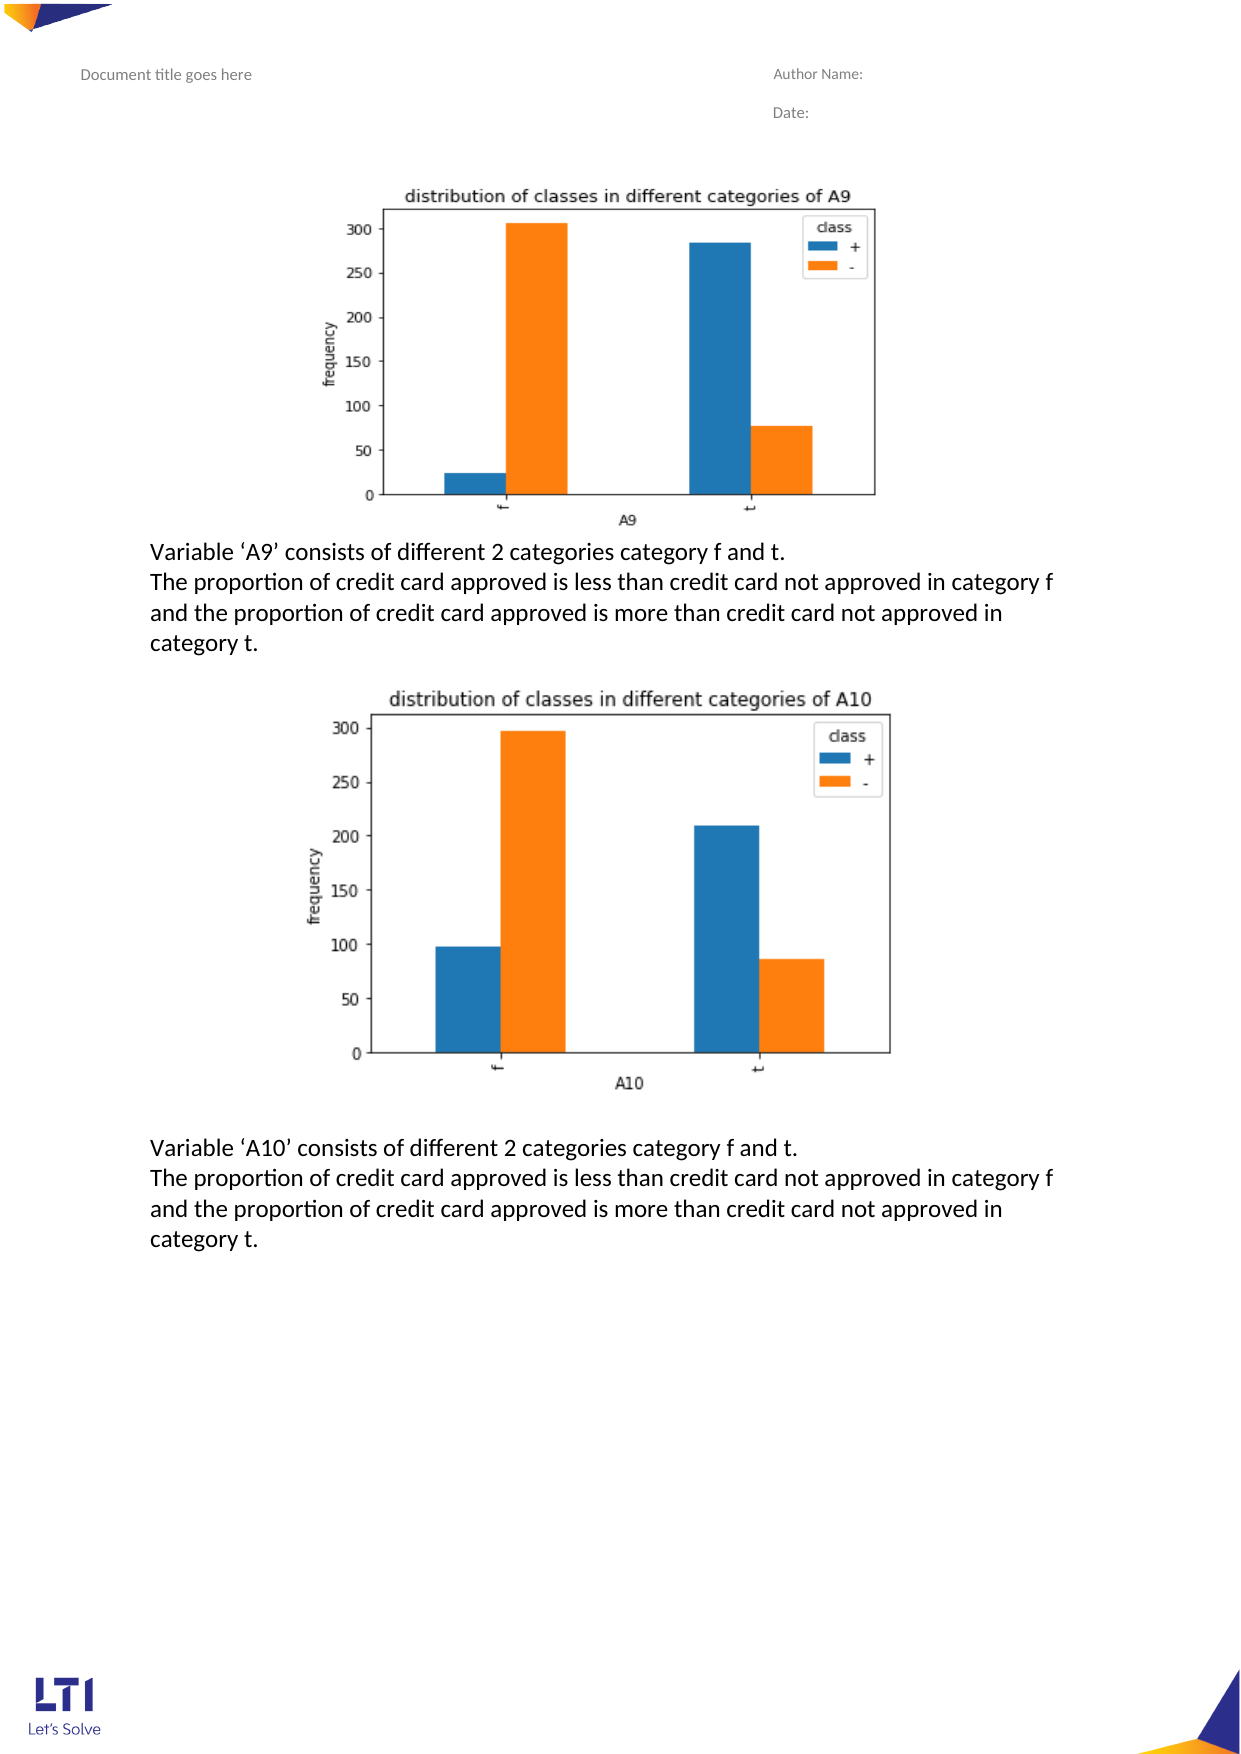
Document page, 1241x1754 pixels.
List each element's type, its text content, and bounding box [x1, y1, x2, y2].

text The proportion of credit card approved is less than credit card not approved in category f and the proportion of credit card approved is more than credit card not approved in category t. [150, 567, 1090, 658]
text Variable ‘A10’ consists of different 2 categories category f and t. [150, 1132, 1090, 1162]
picture [314, 180, 889, 536]
picture [1134, 1670, 1241, 1754]
picture [298, 680, 905, 1102]
text The proportion of credit card approved is less than credit card not approved in category f and the proportion of credit card approved is more than credit card not approved in category t. [150, 1162, 1090, 1254]
picture [21, 1668, 105, 1740]
picture [4, 0, 113, 100]
